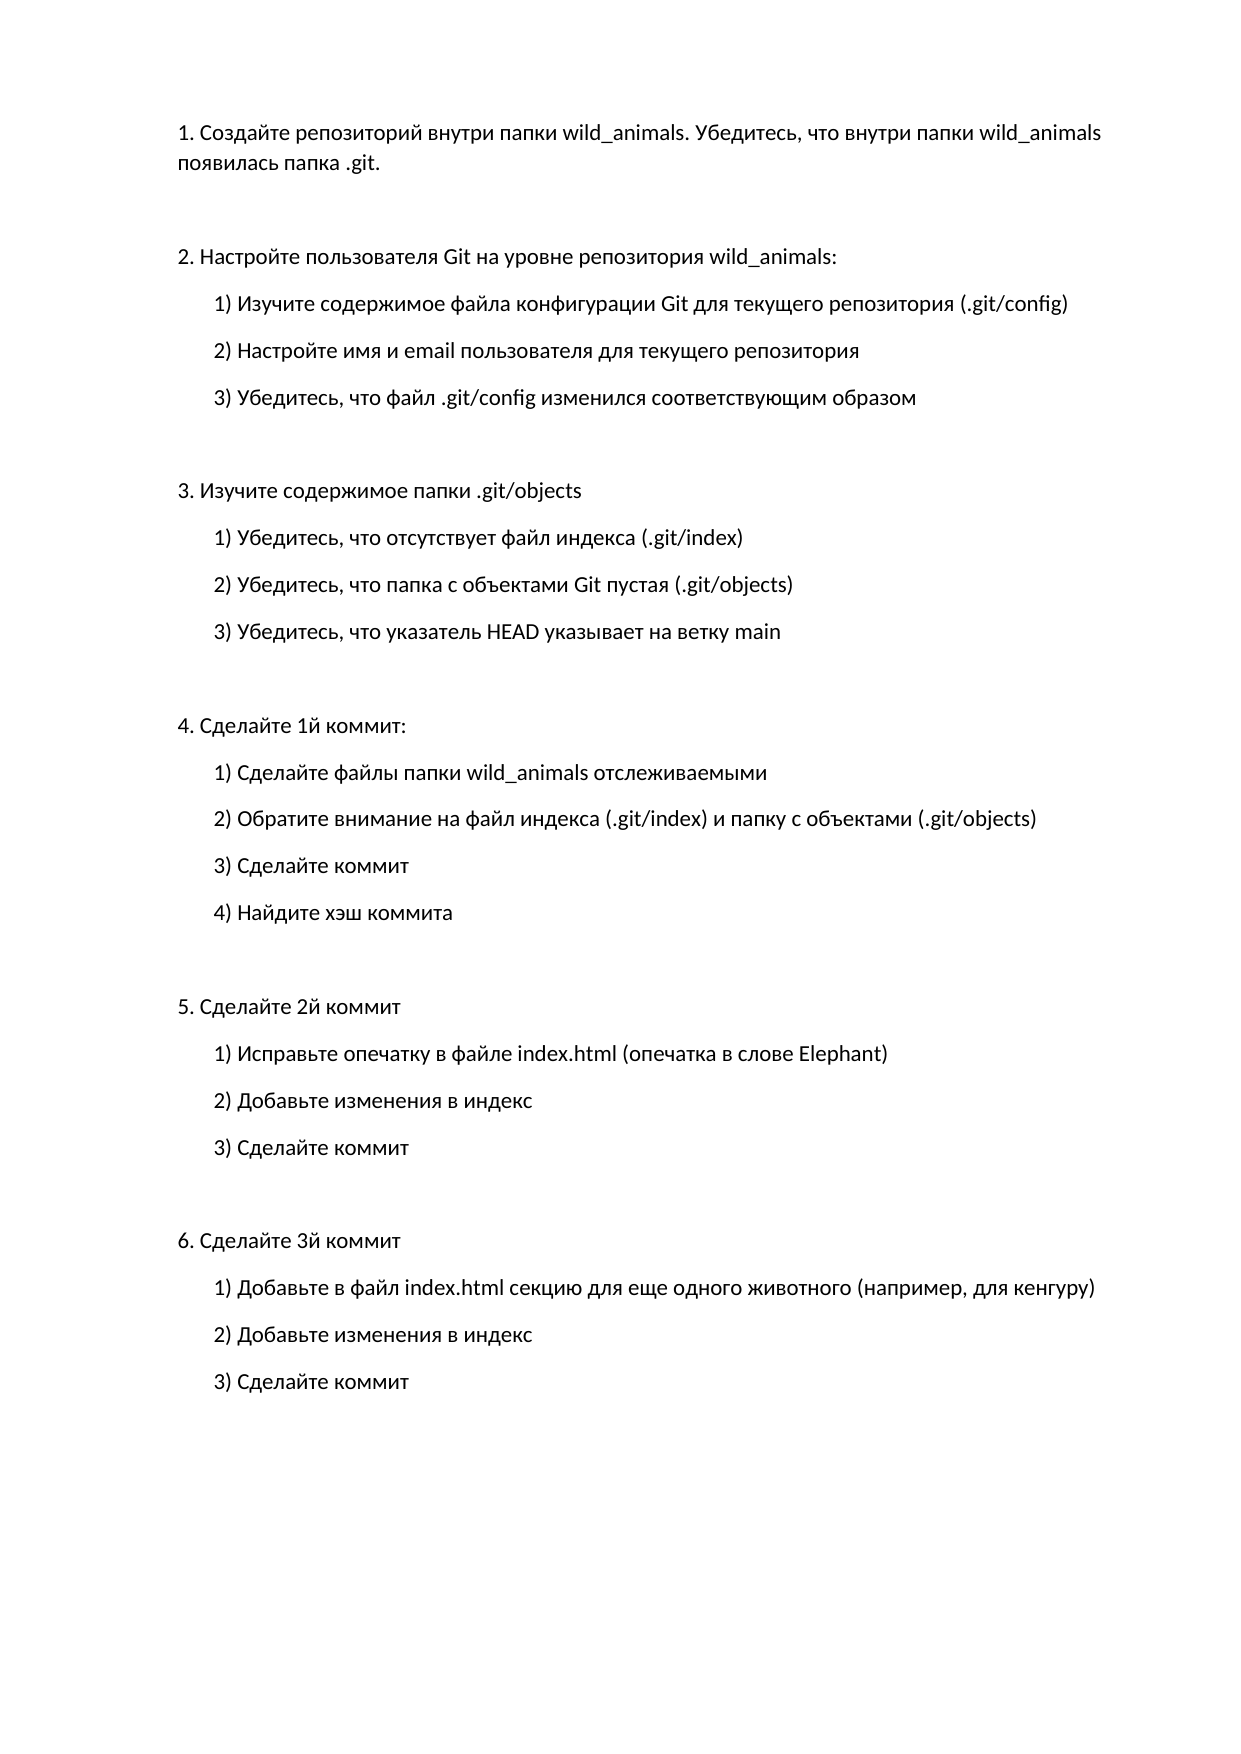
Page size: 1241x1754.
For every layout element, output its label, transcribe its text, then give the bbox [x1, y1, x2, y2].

text 1) Добавьте в файл index.html секцию для еще одного животного (например, для кенгуру) [177, 1273, 1152, 1301]
text 2) Добавьте изменения в индекс [177, 1086, 1152, 1114]
text 1. Создайте репозиторий внутри папки wild_animals. Убедитесь, что внутри папки wild_animals появилась папка .git. [177, 118, 1152, 176]
text 5. Сделайте 2й коммит [177, 992, 1152, 1020]
text 2) Добавьте изменения в индекс [177, 1320, 1152, 1348]
text 1) Изучите содержимое файла конфигурации Git для текущего репозитория (.git/config) [177, 289, 1152, 317]
text 2. Настройте пользователя Git на уровне репозитория wild_animals: [177, 242, 1152, 270]
text 6. Сделайте 3й коммит [177, 1226, 1152, 1254]
text 2) Обратите внимание на файл индекса (.git/index) и папку с объектами (.git/objects) [177, 804, 1152, 833]
text 3. Изучите содержимое папки .git/objects [177, 476, 1152, 504]
text 2) Убедитесь, что папка с объектами Git пустая (.git/objects) [177, 570, 1152, 598]
text 3) Убедитесь, что указатель HEAD указывает на ветку main [177, 617, 1152, 645]
text 1) Исправьте опечатку в файле index.html (опечатка в слове Elephant) [177, 1039, 1152, 1067]
text 1) Сделайте файлы папки wild_animals отслеживаемыми [177, 758, 1152, 786]
text 3) Сделайте коммит [177, 1133, 1152, 1161]
text 3) Убедитесь, что файл .git/config изменился соответствующим образом [177, 383, 1152, 411]
text 2) Настройте имя и email пользователя для текущего репозитория [177, 336, 1152, 364]
text 1) Убедитесь, что отсутствует файл индекса (.git/index) [177, 523, 1152, 551]
text 4. Сделайте 1й коммит: [177, 711, 1152, 739]
text 3) Сделайте коммит [177, 851, 1152, 879]
text 3) Сделайте коммит [177, 1367, 1152, 1395]
text 4) Найдите хэш коммита [177, 898, 1152, 926]
